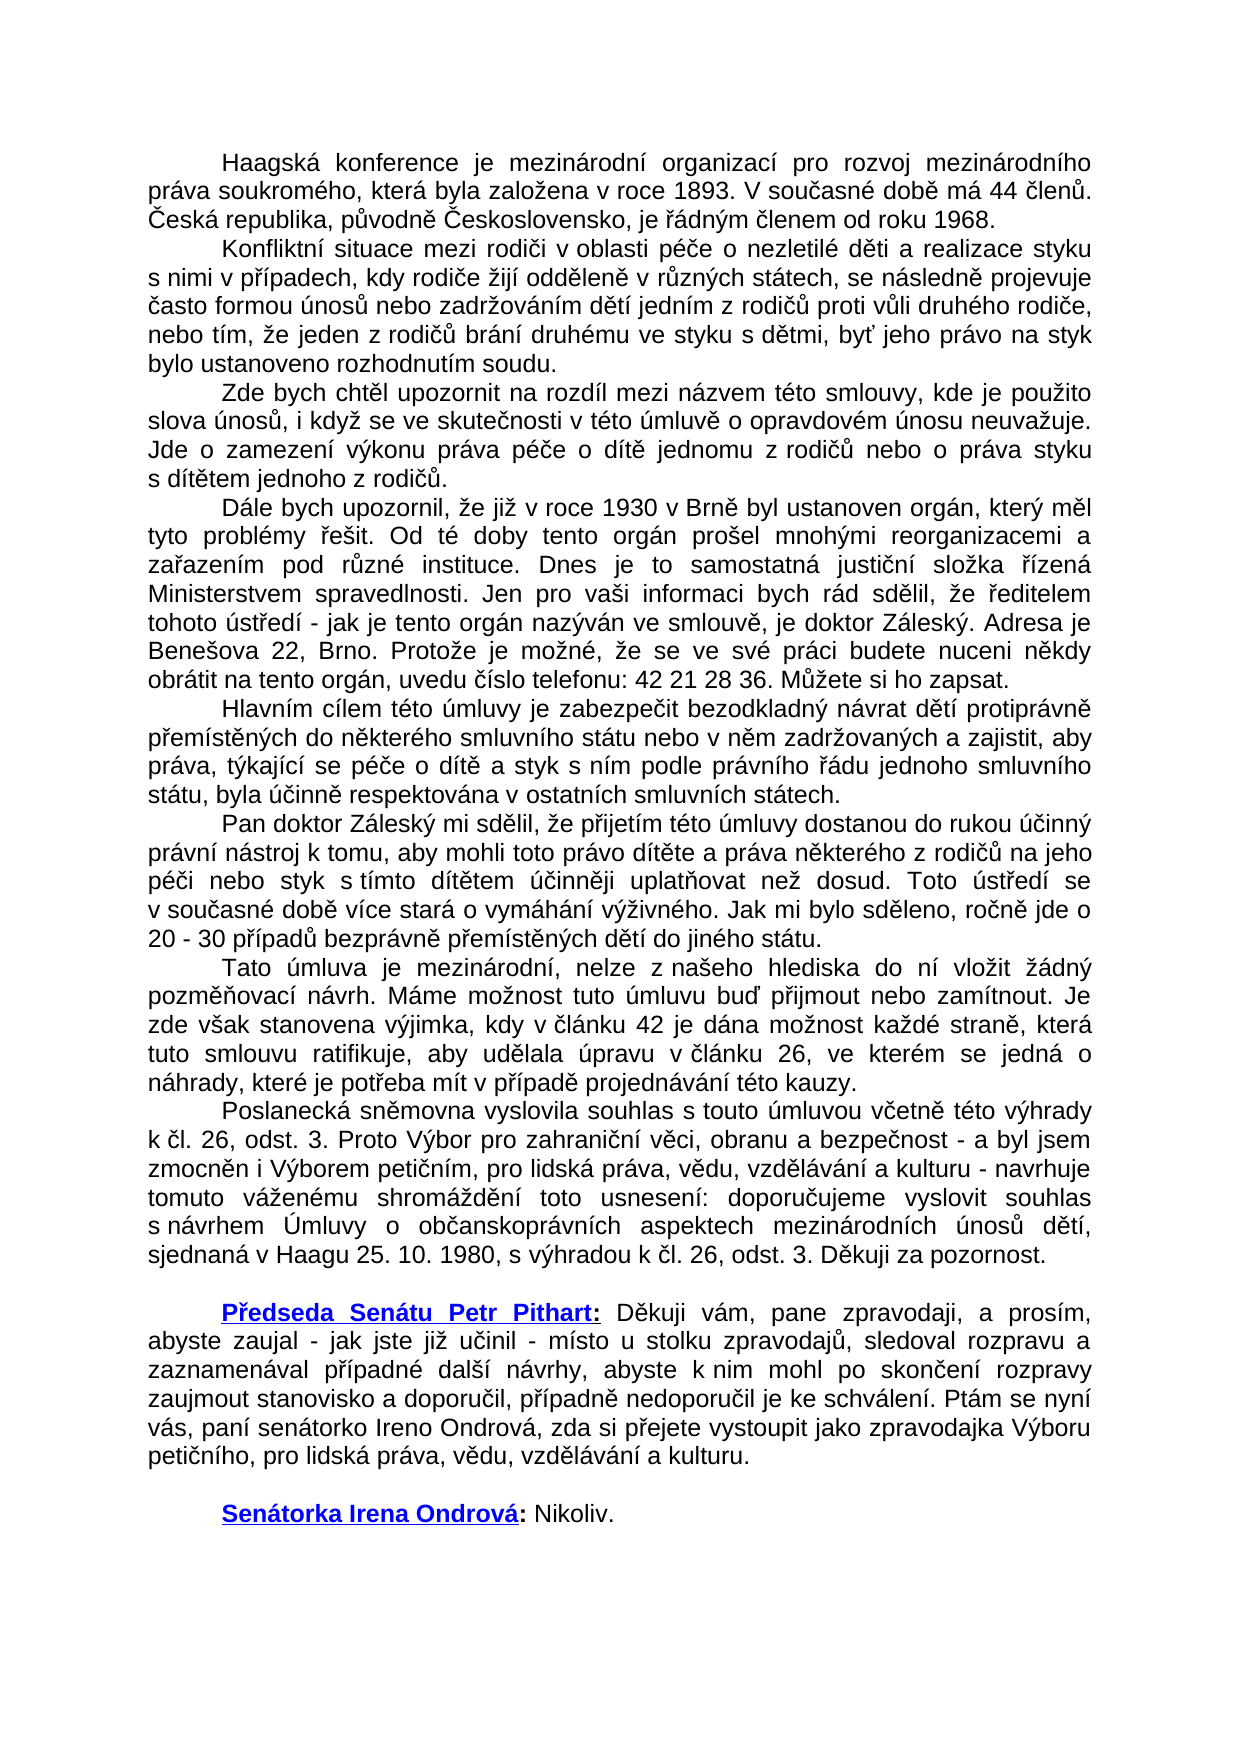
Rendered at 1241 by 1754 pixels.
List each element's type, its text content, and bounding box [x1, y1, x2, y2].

text Konfliktní situace mezi rodiči v oblasti péče o nezletilé děti a realizace styku s nimi v případech, kdy rodiče žijí odděleně v různých státech, se následně projevuje často formou únosů nebo zadržováním dětí jedním z rodičů proti vůli druhého rodiče, nebo tím, že jeden z rodičů brání druhému ve styku s dětmi, byť jeho právo na styk bylo ustanoveno rozhodnutím soudu. [148, 234, 1093, 378]
text Hlavním cílem této úmluvy je zabezpečit bezodkladný návrat dětí protiprávně přemístěných do některého smluvního státu nebo v něm zadržovaných a zajistit, aby práva, týkající se péče o dítě a styk s ním podle právního řádu jednoho smluvního státu, byla účinně respektována v ostatních smluvních státech. [148, 694, 1093, 809]
text Pan doktor Záleský mi sdělil, že přijetím této úmluvy dostanou do rukou účinný právní nástroj k tomu, aby mohli toto právo dítěte a práva některého z rodičů na jeho péči nebo styk s tímto dítětem účinněji uplatňovat než dosud. Toto ústředí se v současné době více stará o vymáhání výživného. Jak mi bylo sděleno, ročně jde o 20 - 30 případů bezprávně přemístěných dětí do jiného státu. [148, 809, 1093, 953]
text Haagská konference je mezinárodní organizací pro rozvoj mezinárodního práva soukromého, která byla založena v roce 1893. V současné době má 44 členů. Česká republika, původně Československo, je řádným členem od roku 1968. [148, 148, 1093, 234]
text Zde bych chtěl upozornit na rozdíl mezi názvem této smlouvy, kde je použito slova únosů, i když se ve skutečnosti v této úmluvě o opravdovém únosu neuvažuje. Jde o zamezení výkonu práva péče o dítě jednomu z rodičů nebo o práva styku s dítětem jednoho z rodičů. [148, 378, 1093, 493]
text Poslanecká sněmovna vyslovila souhlas s touto úmluvou včetně této výhrady k čl. 26, odst. 3. Proto Výbor pro zahraniční věci, obranu a bezpečnost - a byl jsem zmocněn i Výborem petičním, pro lidská práva, vědu, vzdělávání a kulturu - navrhuje tomuto váženému shromáždění toto usnesení: doporučujeme vyslovit souhlas s návrhem Úmluvy o občanskoprávních aspektech mezinárodních únosů dětí, sjednaná v Haagu 25. 10. 1980, s výhradou k čl. 26, odst. 3. Děkuji za pozornost. [148, 1096, 1093, 1269]
text Senátorka Irena Ondrová: Nikoliv. [148, 1499, 1093, 1528]
text Tato úmluva je mezinárodní, nelze z našeho hlediska do ní vložit žádný pozměňovací návrh. Máme možnost tuto úmluvu buď přijmout nebo zamítnout. Je zde však stanovena výjimka, kdy v článku 42 je dána možnost každé straně, která tuto smlouvu ratifikuje, aby udělala úpravu v článku 26, ve kterém se jedná o náhrady, které je potřeba mít v případě projednávání této kauzy. [148, 953, 1093, 1096]
text Předseda Senátu Petr Pithart: Děkuji vám, pane zpravodaji, a prosím, abyste zaujal - jak jste již učinil - místo u stolku zpravodajů, sledoval rozpravu a zaznamenával případné další návrhy, abyste k nim mohl po skončení rozpravy zaujmout stanovisko a doporučil, případně nedoporučil je ke schválení. Ptám se nyní vás, paní senátorko Ireno Ondrová, zda si přejete vystoupit jako zpravodajka Výboru petičního, pro lidská práva, vědu, vzdělávání a kulturu. [148, 1298, 1093, 1470]
text Dále bych upozornil, že již v roce 1930 v Brně byl ustanoven orgán, který měl tyto problémy řešit. Od té doby tento orgán prošel mnohými reorganizacemi a zařazením pod různé instituce. Dnes je to samostatná justiční složka řízená Ministerstvem spravedlnosti. Jen pro vaši informaci bych rád sdělil, že ředitelem tohoto ústředí - jak je tento orgán nazýván ve smlouvě, je doktor Záleský. Adresa je Benešova 22, Brno. Protože je možné, že se ve své práci budete nuceni někdy obrátit na tento orgán, uvedu číslo telefonu: 42 21 28 36. Můžete si ho zapsat. [148, 493, 1093, 694]
